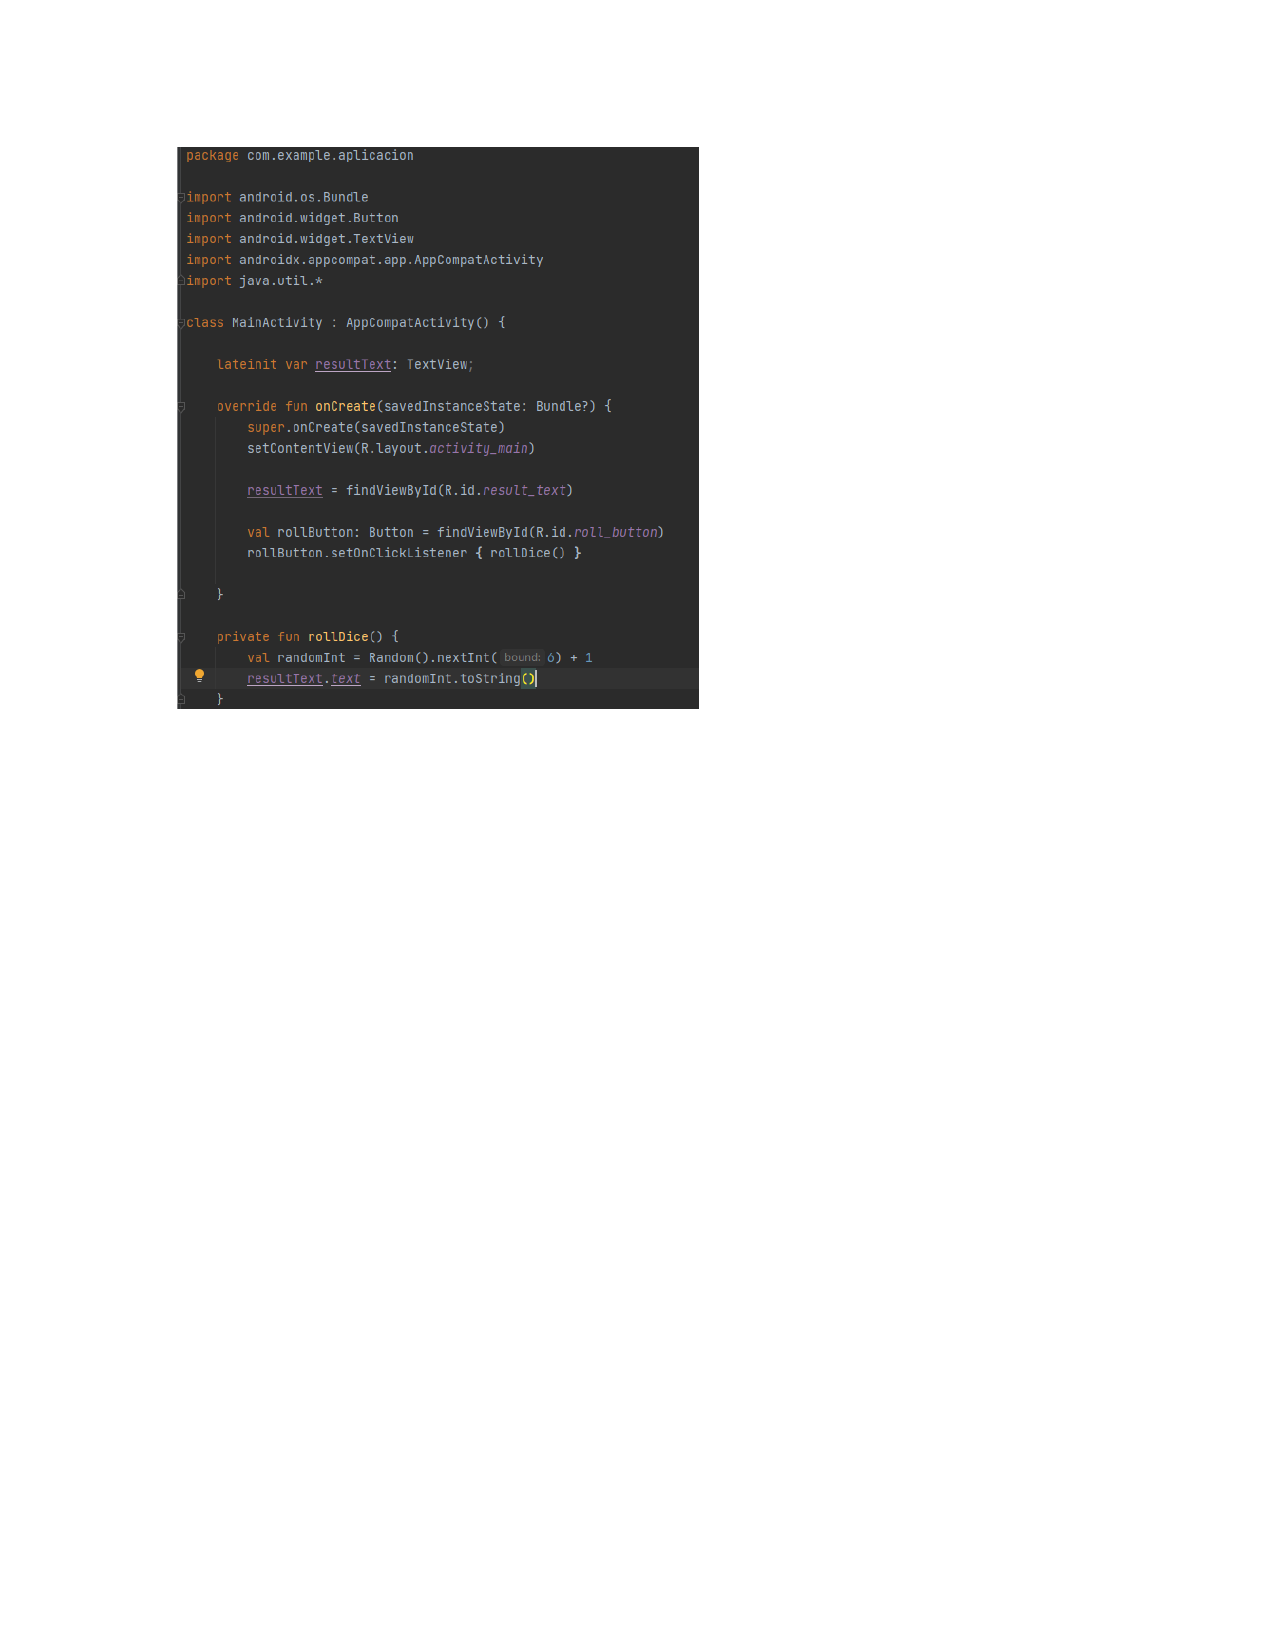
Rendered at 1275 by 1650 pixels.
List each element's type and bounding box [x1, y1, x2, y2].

picture [177, 147, 699, 709]
